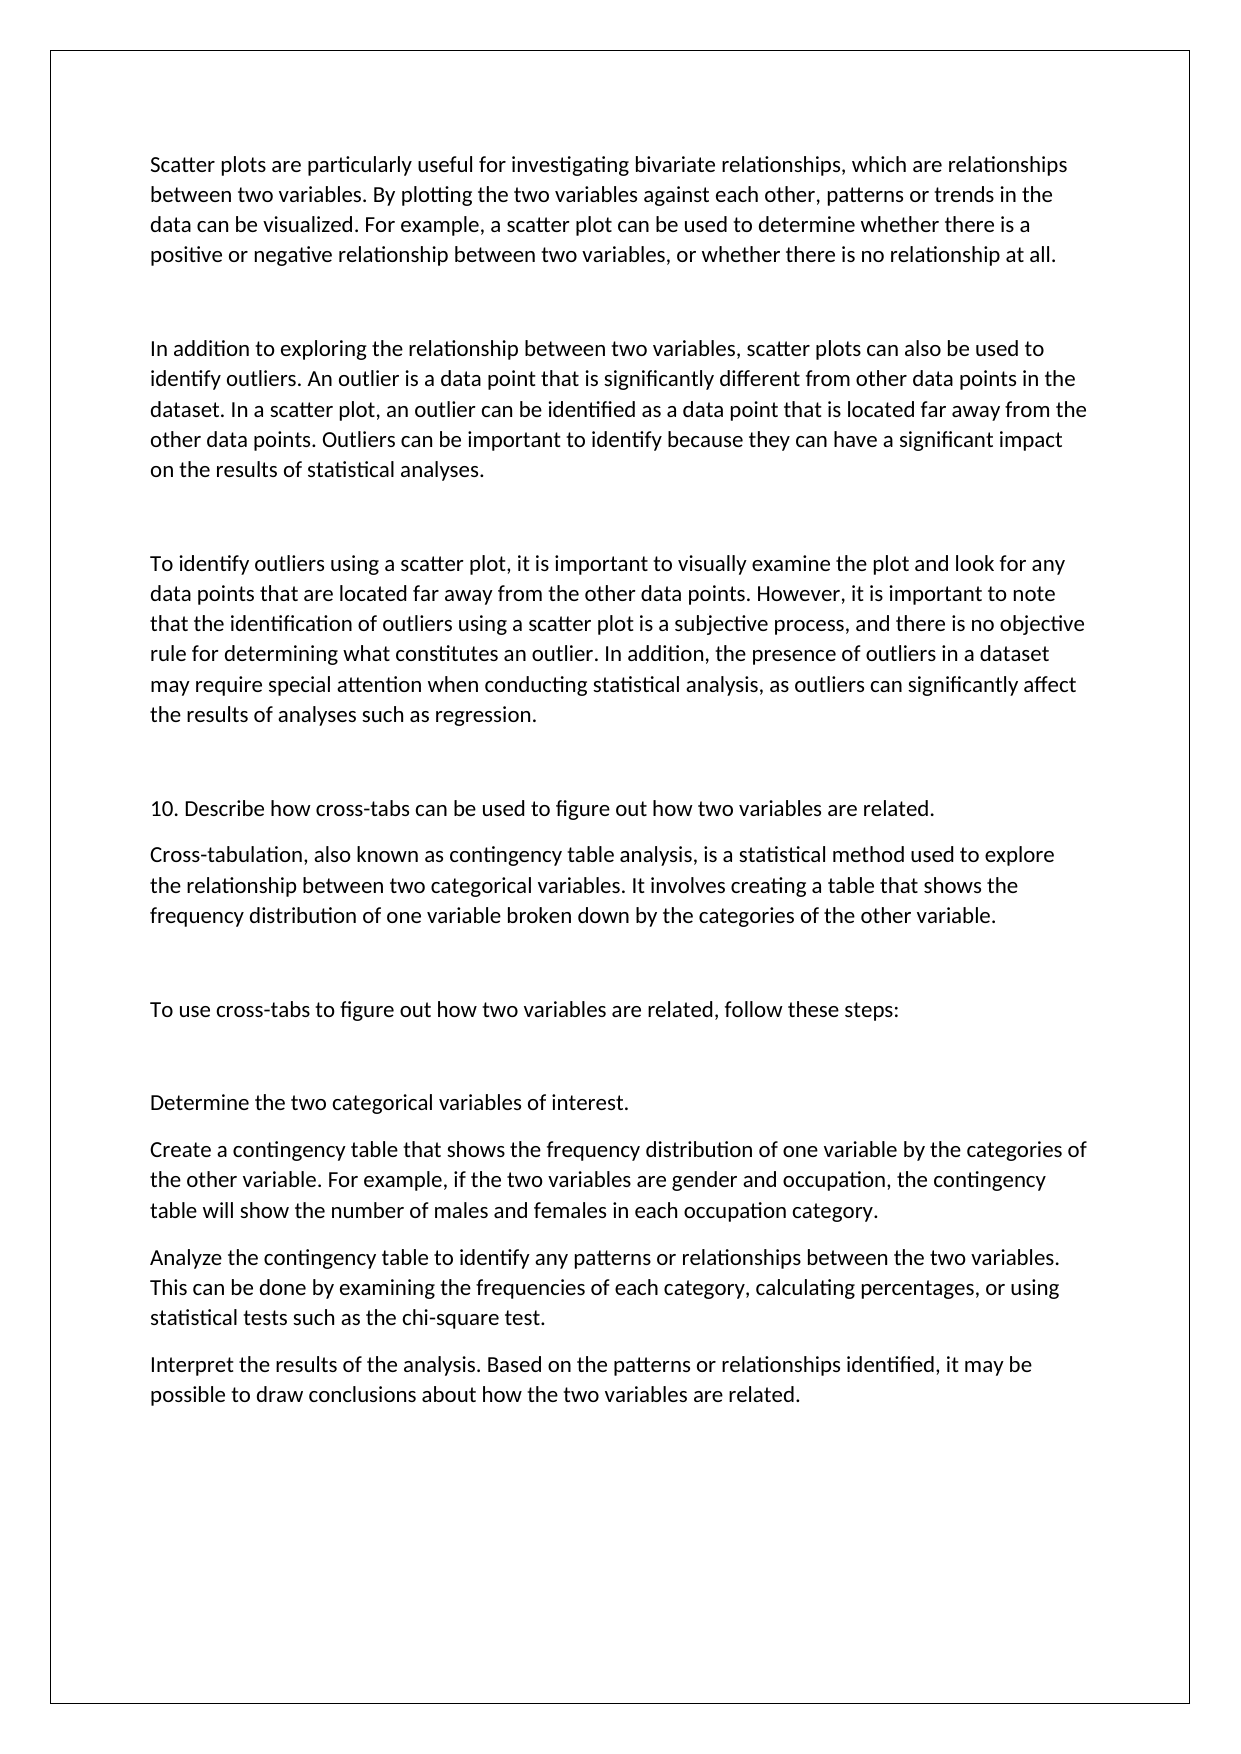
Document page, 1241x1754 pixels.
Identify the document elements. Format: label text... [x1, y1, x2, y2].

text Determine the two categorical variables of interest. [150, 1088, 1090, 1117]
text Analyze the contingency table to identify any patterns or relationships between the two variables. This can be done by examining the frequencies of each category, calculating percentages, or using statistical tests such as the chi-square test. [150, 1243, 1090, 1331]
text Create a contingency table that shows the frequency distribution of one variable by the categories of the other variable. For example, if the two variables are gender and occupation, the contingency table will show the number of males and females in each occupation category. [150, 1135, 1090, 1224]
text In addition to exploring the relationship between two variables, scatter plots can also be used to identify outliers. An outlier is a data point that is significantly different from other data points in the dataset. In a scatter plot, an outlier can be identified as a data point that is located far away from the other data points. Outliers can be important to identify because they can have a significant impact on the results of statistical analyses. [150, 334, 1090, 483]
text Scatter plots are particularly useful for investigating bivariate relationships, which are relationships between two variables. By plotting the two variables against each other, patterns or trends in the data can be visualized. For example, a scatter plot can be used to determine whether there is a positive or negative relationship between two variables, or whether there is no relationship at all. [150, 150, 1090, 269]
text To identify outliers using a scatter plot, it is important to visually examine the plot and look for any data points that are located far away from the other data points. However, it is important to note that the identification of outliers using a scatter plot is a subjective process, and there is no objective rule for determining what constitutes an outlier. In addition, the presence of outliers in a dataset may require special attention when conducting statistical analysis, as outliers can significantly affect the results of analyses such as regression. [150, 549, 1090, 728]
text To use cross-tabs to figure out how two variables are related, follow these steps: [150, 995, 1090, 1023]
text 10. Describe how cross-tabs can be used to figure out how two variables are related. [150, 794, 1090, 822]
text Cross-tabulation, also known as contingency table analysis, is a statistical method used to explore the relationship between two categorical variables. It involves creating a table that shows the frequency distribution of one variable broken down by the categories of the other variable. [150, 841, 1090, 929]
text Interpret the results of the analysis. Based on the patterns or relationships identified, it may be possible to draw conclusions about how the two variables are related. [150, 1350, 1090, 1408]
